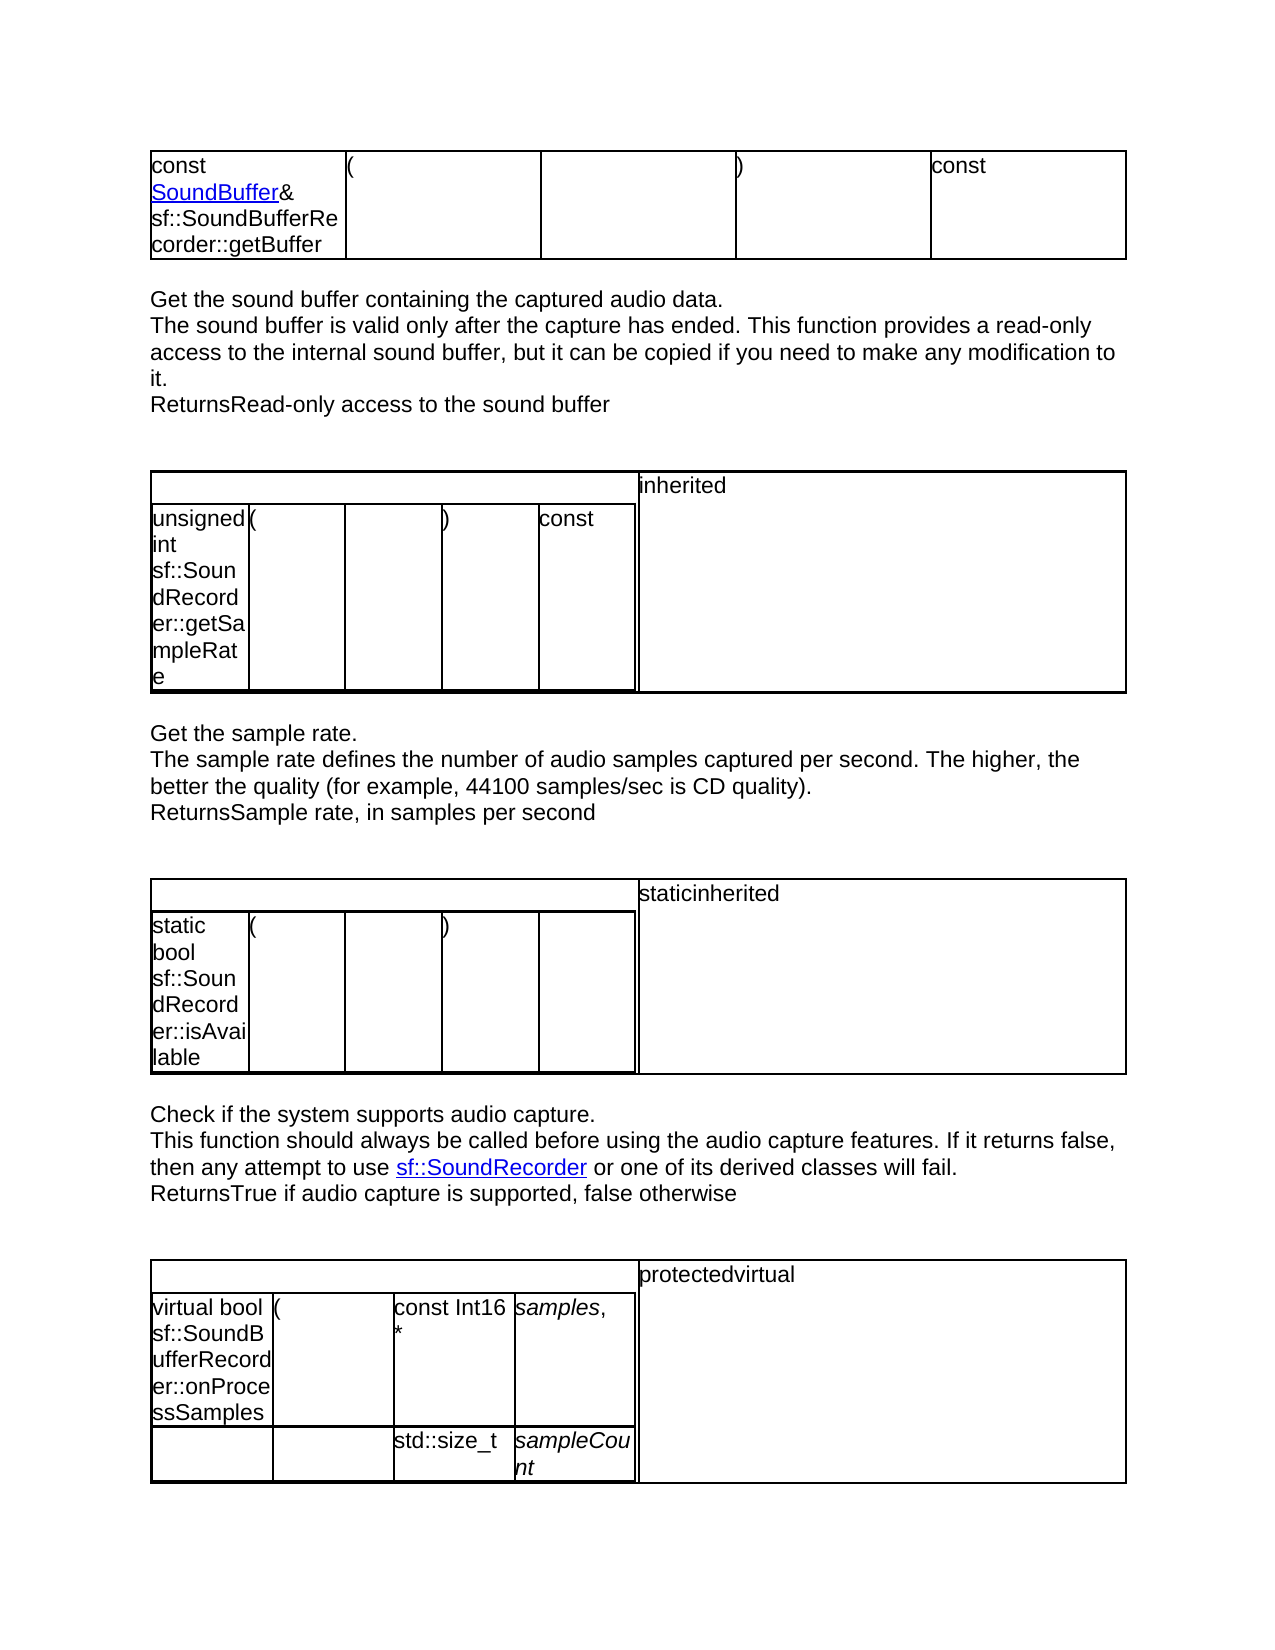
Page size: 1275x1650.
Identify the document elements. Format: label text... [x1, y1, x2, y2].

text Check if the system supports audio capture. [150, 1101, 1125, 1127]
text ReturnsRead-only access to the sound buffer [150, 391, 1125, 418]
table_header inherited [640, 473, 1125, 691]
table_header [152, 473, 638, 691]
table_header ( [347, 152, 540, 257]
text ReturnsTrue if audio capture is supported, false otherwise [150, 1180, 1125, 1207]
text This function should always be called before using the audio capture features. If it returns false, then any attempt to use sf::SoundRecorder or one of its derived classes will fail. [150, 1127, 1125, 1180]
table_header protectedvirtual [640, 1261, 1125, 1482]
table_header [152, 1261, 638, 1482]
text Get the sound buffer containing the captured audio data. [150, 286, 1125, 312]
text The sample rate defines the number of audio samples captured per second. The higher, the better the quality (for example, 44100 samples/sec is CD quality). [150, 746, 1125, 799]
table_header const [932, 152, 1125, 257]
text Get the sample rate. [150, 720, 1125, 746]
table_header ) [737, 152, 930, 257]
table_header const SoundBuffer& sf::SoundBufferRecorder::getBuffer [152, 152, 345, 257]
table_header [542, 152, 735, 257]
table_header [152, 880, 638, 1073]
text ReturnsSample rate, in samples per second [150, 799, 1125, 825]
text The sound buffer is valid only after the capture has ended. This function provides a read-only access to the internal sound buffer, but it can be copied if you need to make any modification to it. [150, 312, 1125, 391]
table_header staticinherited [640, 880, 1125, 1073]
